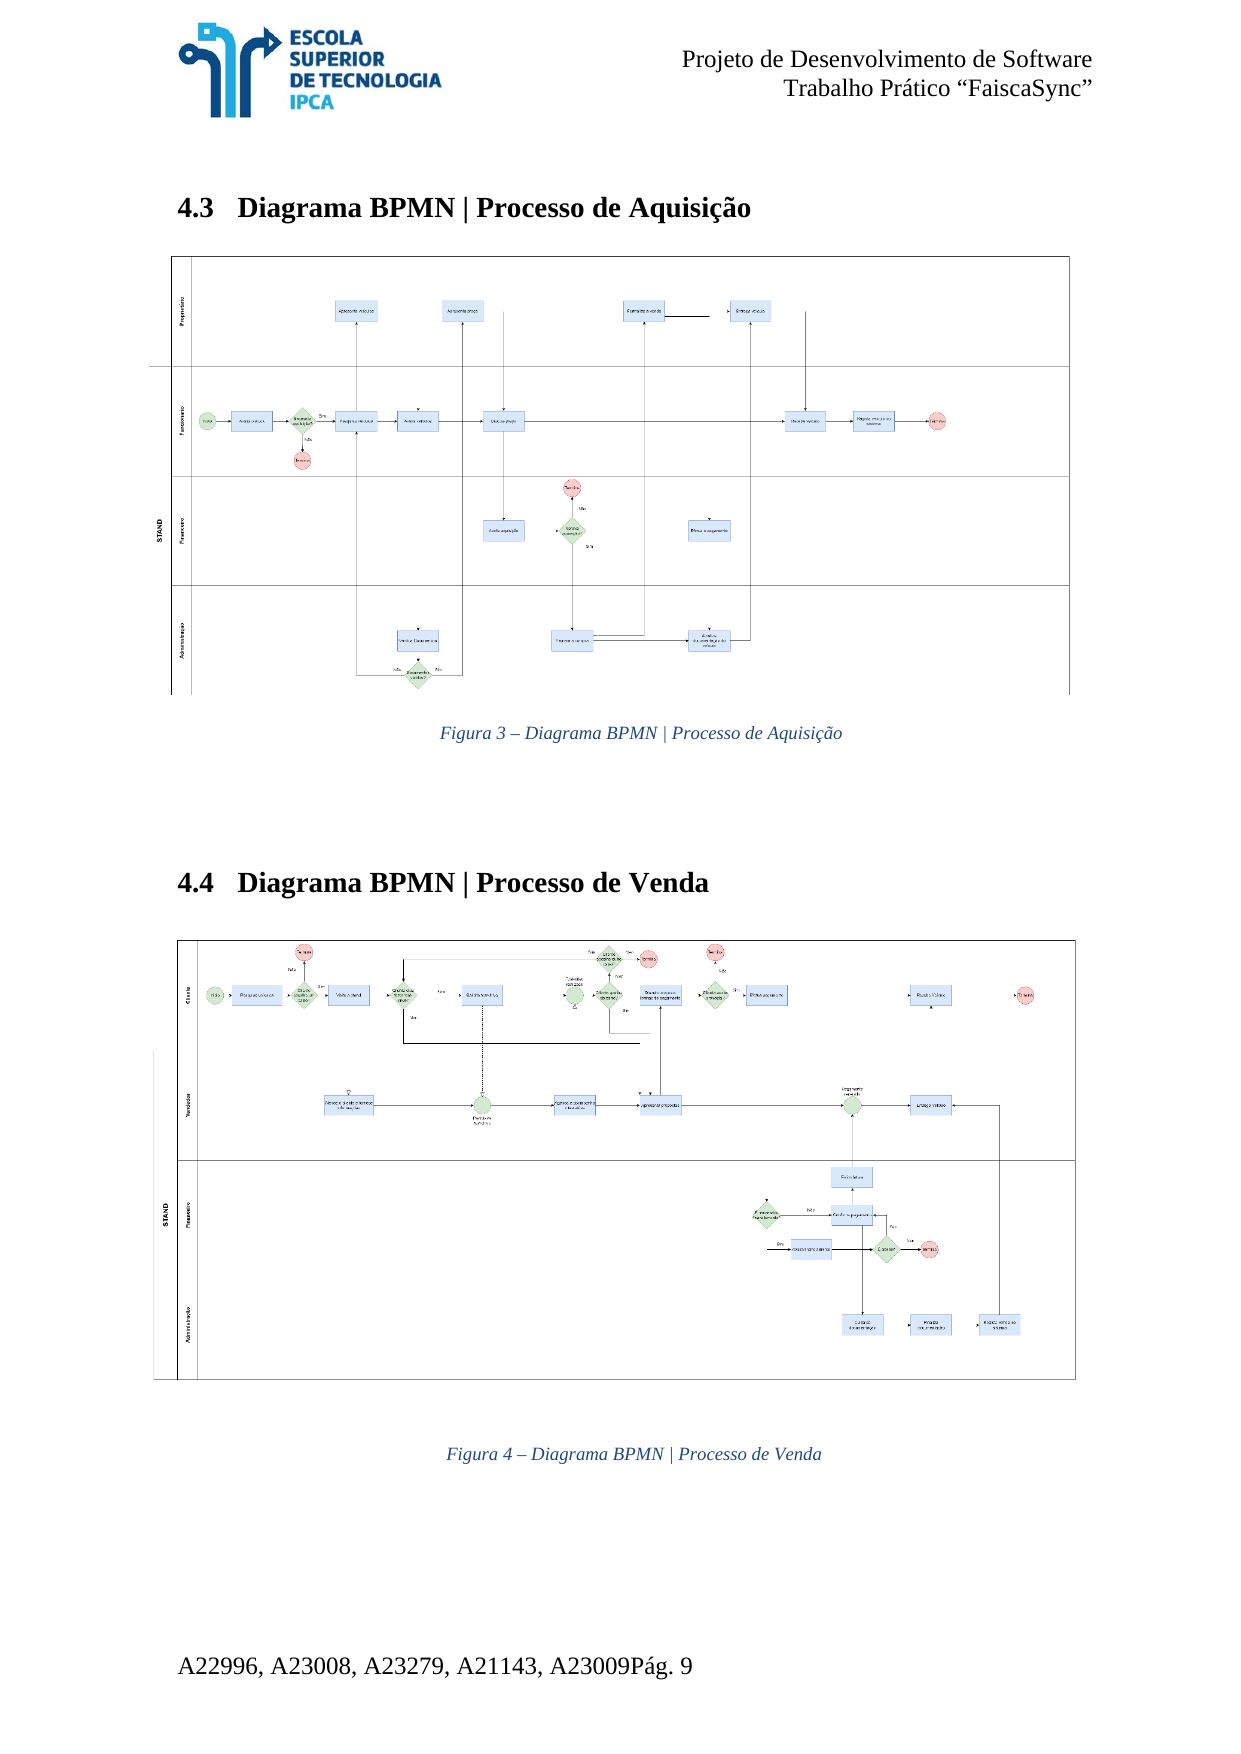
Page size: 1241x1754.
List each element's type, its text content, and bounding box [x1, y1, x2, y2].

picture [177, 20, 443, 118]
subtitle Diagrama BPMN | Processo de Venda [177, 865, 1092, 898]
subtitle Diagrama BPMN | Processo de Aquisição [177, 190, 1092, 224]
picture [147, 256, 1088, 694]
text Figura 4 – Diagrama BPMN | Processo de Venda [177, 1443, 1092, 1464]
picture [153, 940, 1099, 1380]
